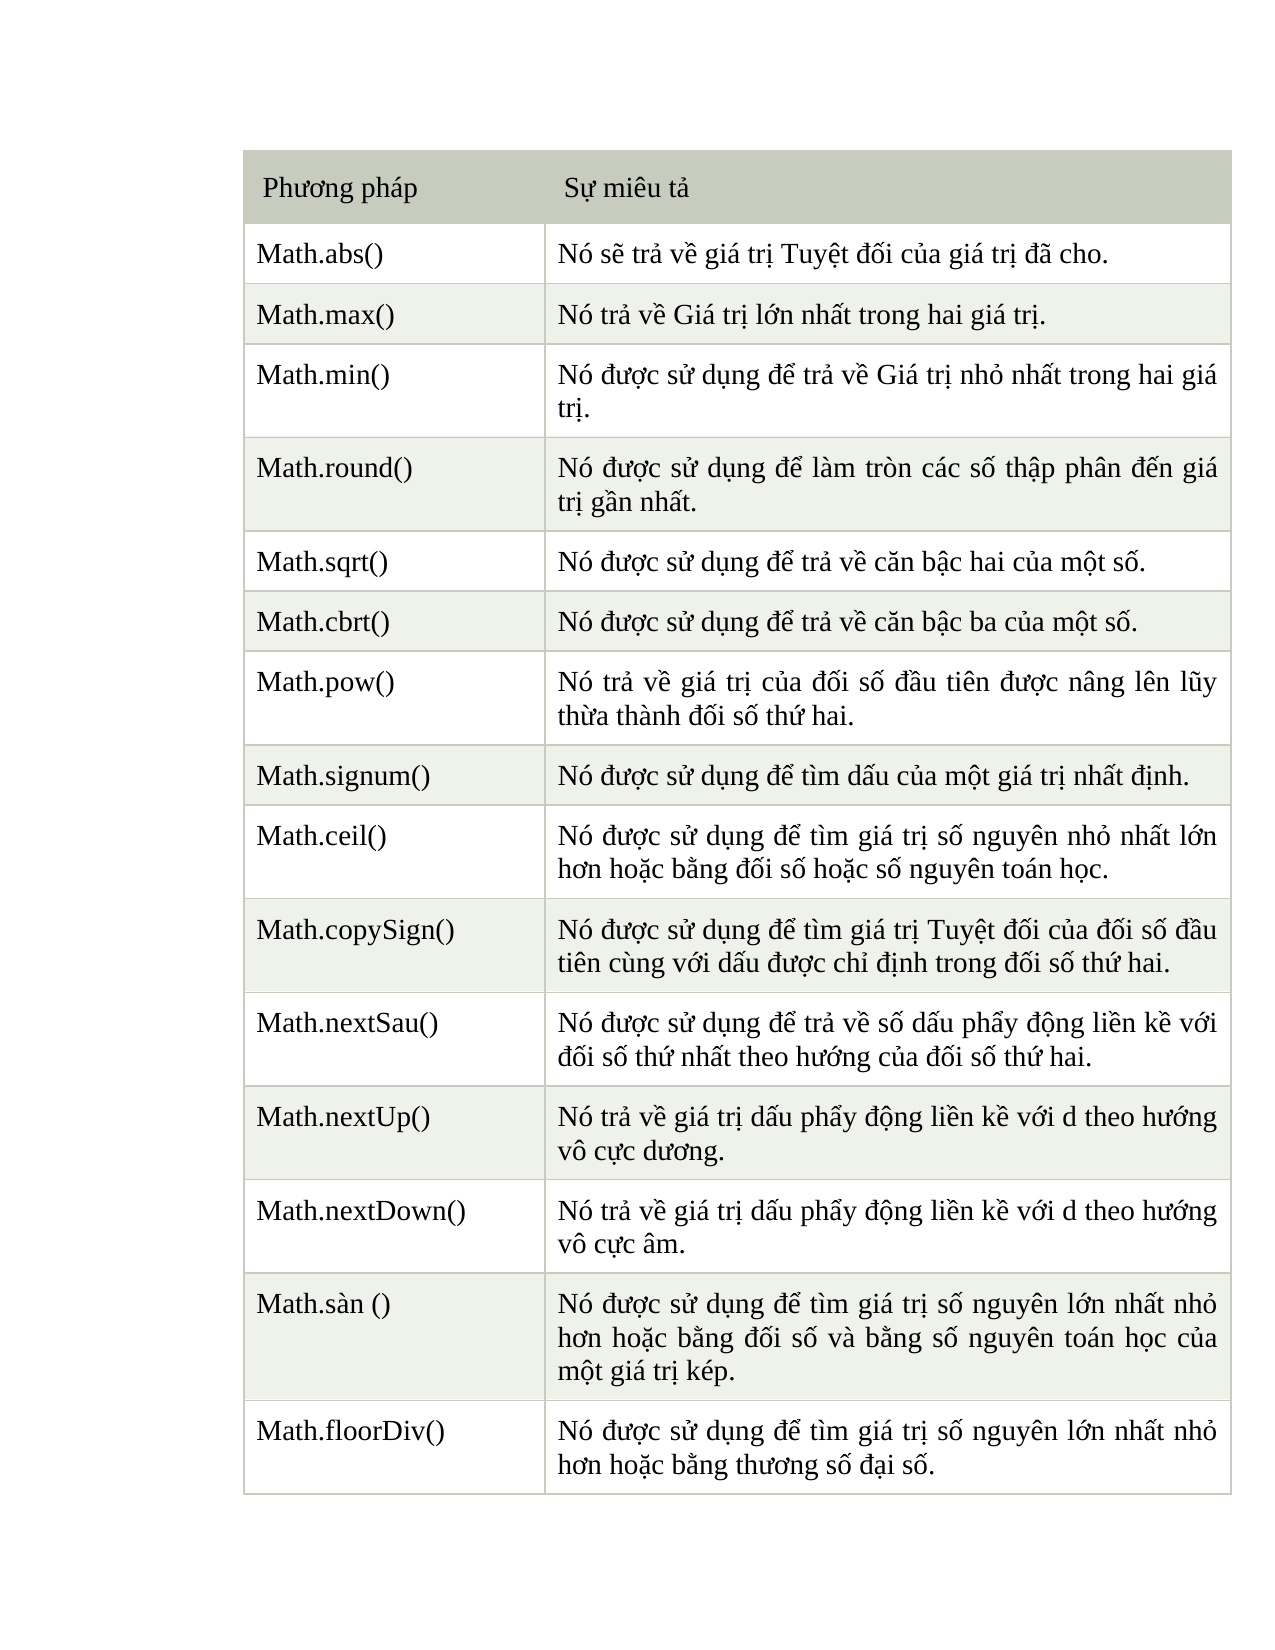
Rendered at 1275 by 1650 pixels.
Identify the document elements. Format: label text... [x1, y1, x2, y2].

table_cell Nó được sử dụng để tìm giá trị số nguyên lớn nhất nhỏ hơn hoặc bằng thương số đại số. [546, 1401, 1230, 1493]
table_cell Math.copySign() [245, 899, 544, 991]
table_cell Nó được sử dụng để tìm giá trị số nguyên nhỏ nhất lớn hơn hoặc bằng đối số hoặc số nguyên toán học. [546, 806, 1230, 898]
table_cell Nó được sử dụng để trả về căn bậc hai của một số. [546, 532, 1230, 590]
table_cell Nó được sử dụng để trả về Giá trị nhỏ nhất trong hai giá trị. [546, 345, 1230, 436]
table_cell Math.signum() [245, 746, 544, 804]
table_cell Math.pow() [245, 652, 544, 744]
table_cell Math.nextSau() [245, 993, 544, 1085]
table_cell Math.sqrt() [245, 532, 544, 590]
table_cell Nó được sử dụng để trả về số dấu phẩy động liền kề với đối số thứ nhất theo hướng của đối số thứ hai. [546, 993, 1230, 1085]
table_cell Nó được sử dụng để tìm giá trị số nguyên lớn nhất nhỏ hơn hoặc bằng đối số và bằng số nguyên toán học của một giá trị kép. [546, 1274, 1230, 1399]
table_cell Nó trả về giá trị của đối số đầu tiên được nâng lên lũy thừa thành đối số thứ hai. [546, 652, 1230, 744]
table_cell Math.round() [245, 438, 544, 530]
table_cell Math.max() [245, 284, 544, 343]
table_cell Math.ceil() [245, 806, 544, 898]
table_cell Nó trả về giá trị dấu phẩy động liền kề với d theo hướng vô cực âm. [546, 1180, 1230, 1272]
table_cell Math.cbrt() [245, 592, 544, 650]
table_cell Math.nextUp() [245, 1087, 544, 1179]
table_cell Math.sàn () [245, 1274, 544, 1399]
table_cell Nó trả về giá trị dấu phẩy động liền kề với d theo hướng vô cực dương. [546, 1087, 1230, 1179]
table_cell Math.nextDown() [245, 1180, 544, 1272]
table_cell Nó trả về Giá trị lớn nhất trong hai giá trị. [546, 284, 1230, 343]
table_cell Nó sẽ trả về giá trị Tuyệt đối của giá trị đã cho. [546, 224, 1230, 283]
table_cell Nó được sử dụng để tìm giá trị Tuyệt đối của đối số đầu tiên cùng với dấu được chỉ định trong đối số thứ hai. [546, 899, 1230, 991]
table_cell Nó được sử dụng để trả về căn bậc ba của một số. [546, 592, 1230, 650]
table_header Phương pháp [245, 152, 545, 223]
table_cell Nó được sử dụng để làm tròn các số thập phân đến giá trị gần nhất. [546, 438, 1230, 530]
table_cell Math.min() [245, 345, 544, 436]
table_cell Nó được sử dụng để tìm dấu của một giá trị nhất định. [546, 746, 1230, 804]
table_header Sự miêu tả [545, 152, 1230, 223]
table_cell Math.floorDiv() [245, 1401, 544, 1493]
table_cell Math.abs() [245, 224, 544, 283]
